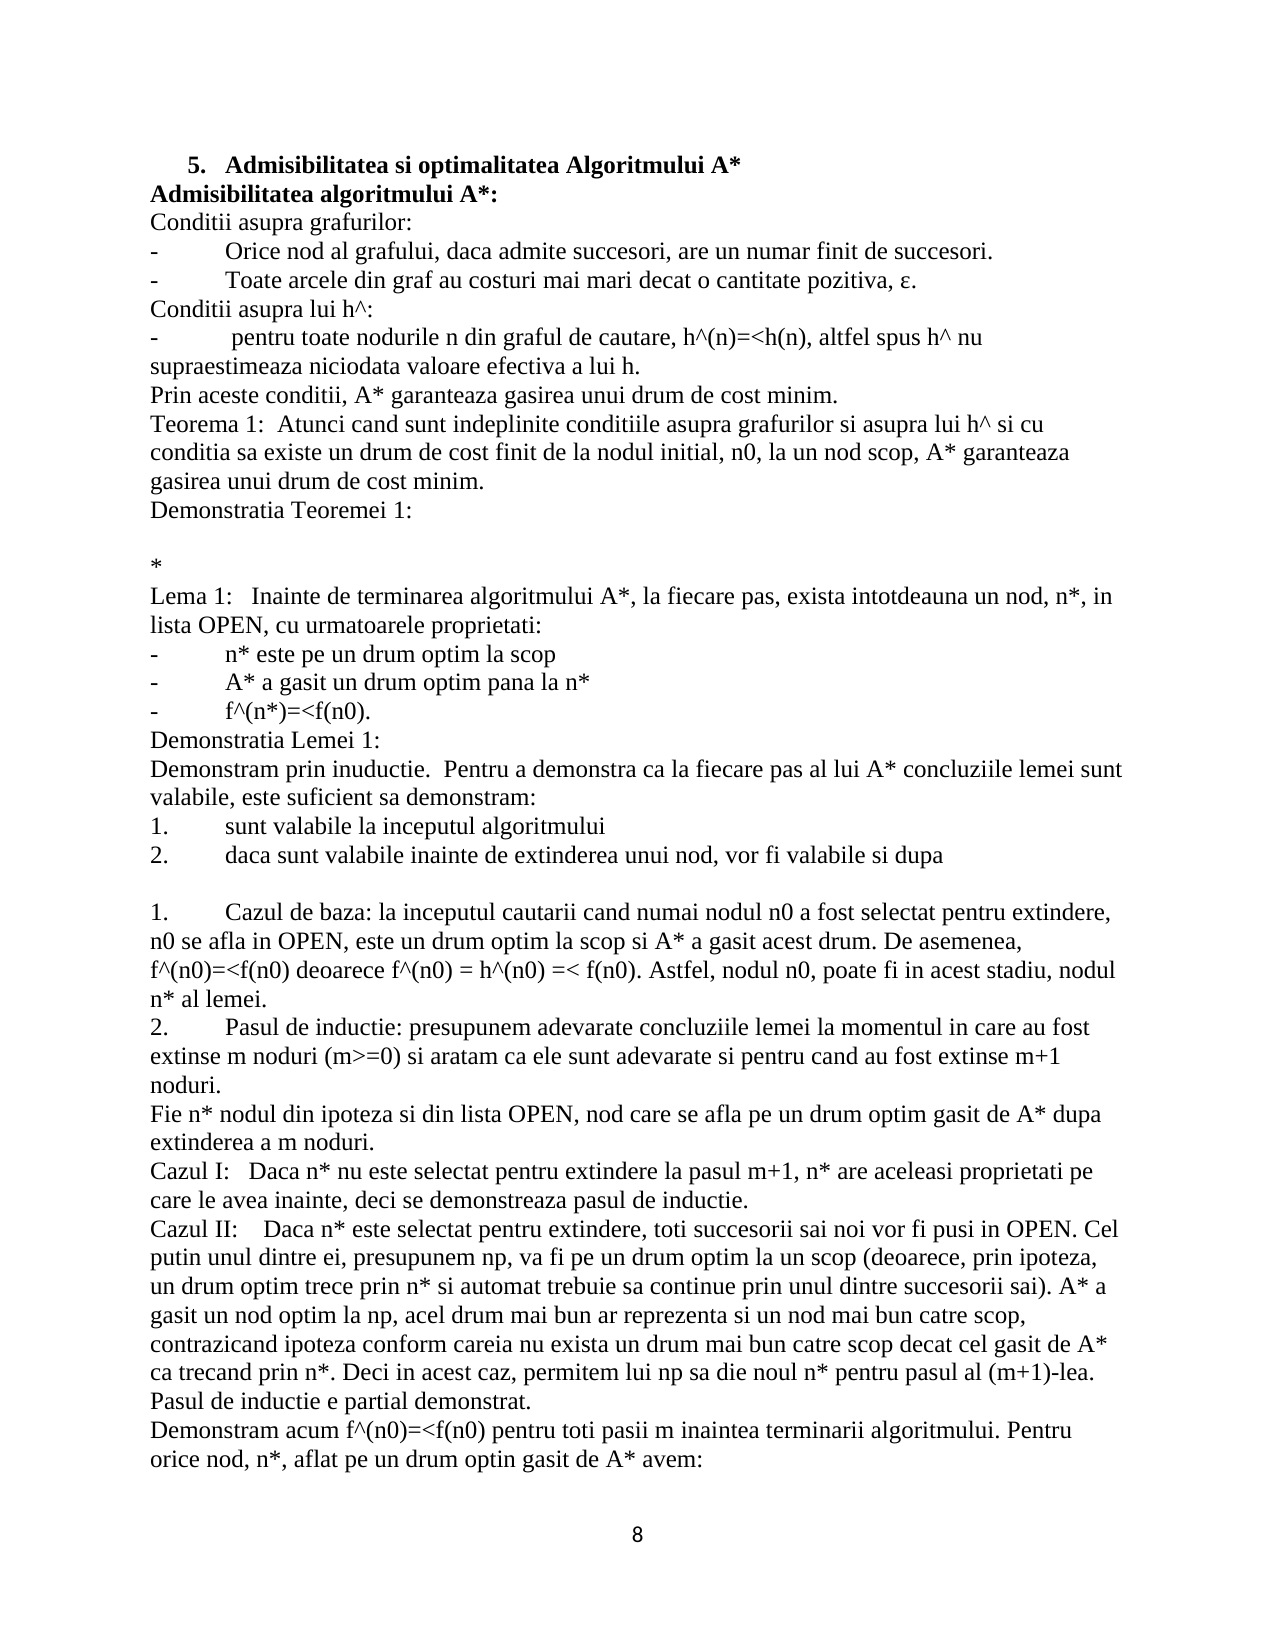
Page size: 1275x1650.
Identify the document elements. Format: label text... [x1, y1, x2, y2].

text 2. daca sunt valabile inainte de extinderea unui nod, vor fi valabile si dupa [150, 840, 1125, 869]
text Conditii asupra lui h^: [150, 294, 1125, 322]
text Prin aceste conditii, A* garanteaza gasirea unui drum de cost minim. [150, 380, 1125, 409]
text 1. sunt valabile la inceputul algoritmului [150, 811, 1125, 840]
list Admisibilitatea si optimalitatea Algoritmului A* [187, 150, 1125, 179]
text 2. Pasul de inductie: presupunem adevarate concluziile lemei la momentul in care au fost extinse m noduri (m>=0) si aratam ca ele sunt adevarate si pentru cand au fost extinse m+1 noduri. [150, 1012, 1125, 1099]
text Fie n* nodul din ipoteza si din lista OPEN, nod care se afla pe un drum optim gasit de A* dupa extinderea a m noduri. [150, 1099, 1125, 1156]
text Demonstratia Teoremei 1: [150, 495, 1125, 524]
text Cazul II: Daca n* este selectat pentru extindere, toti succesorii sai noi vor fi pusi in OPEN. Cel putin unul dintre ei, presupunem np, va fi pe un drum optim la un scop (deoarece, prin ipoteza, un drum optim trece prin n* si automat trebuie sa continue prin unul dintre succesorii sai). A* a gasit un nod optim la np, acel drum mai bun ar reprezenta si un nod mai bun catre scop, contrazicand ipoteza conform careia nu exista un drum mai bun catre scop decat cel gasit de A* ca trecand prin n*. Deci in acest caz, permitem lui np sa die noul n* pentru pasul al (m+1)-lea. Pasul de inductie e partial demonstrat. [150, 1214, 1125, 1415]
text Cazul I: Daca n* nu este selectat pentru extindere la pasul m+1, n* are aceleasi proprietati pe care le avea inainte, deci se demonstreaza pasul de inductie. [150, 1156, 1125, 1214]
text 1. Cazul de baza: la inceputul cautarii cand numai nodul n0 a fost selectat pentru extindere, n0 se afla in OPEN, este un drum optim la scop si A* a gasit acest drum. De asemenea, f^(n0)=<f(n0) deoarece f^(n0) = h^(n0) =< f(n0). Astfel, nodul n0, poate fi in acest stadiu, nodul n* al lemei. [150, 897, 1125, 1012]
text Lema 1: Inainte de terminarea algoritmului A*, la fiecare pas, exista intotdeauna un nod, n*, in lista OPEN, cu urmatoarele proprietati: [150, 581, 1125, 639]
text Conditii asupra grafurilor: [150, 207, 1125, 236]
text - f^(n*)=<f(n0). [150, 696, 1125, 725]
text Demonstratia Lemei 1: [150, 725, 1125, 754]
text Demonstram acum f^(n0)=<f(n0) pentru toti pasii m inaintea terminarii algoritmului. Pentru orice nod, n*, aflat pe un drum optin gasit de A* avem: [150, 1415, 1125, 1472]
text - Toate arcele din graf au costuri mai mari decat o cantitate pozitiva, ε. [150, 265, 1125, 294]
text - n* este pe un drum optim la scop [150, 639, 1125, 667]
text - A* a gasit un drum optim pana la n* [150, 667, 1125, 696]
text Demonstram prin inuductie. Pentru a demonstra ca la fiecare pas al lui A* concluziile lemei sunt valabile, este suficient sa demonstram: [150, 754, 1125, 811]
text - Orice nod al grafului, daca admite succesori, are un numar finit de succesori. [150, 236, 1125, 265]
text Teorema 1: Atunci cand sunt indeplinite conditiile asupra grafurilor si asupra lui h^ si cu conditia sa existe un drum de cost finit de la nodul initial, n0, la un nod scop, A* garanteaza gasirea unui drum de cost minim. [150, 409, 1125, 495]
text Admisibilitatea algoritmului A*: [150, 179, 1125, 207]
text - pentru toate nodurile n din graful de cautare, h^(n)=<h(n), altfel spus h^ nu supraestimeaza niciodata valoare efectiva a lui h. [150, 322, 1125, 380]
text * [150, 552, 1125, 581]
